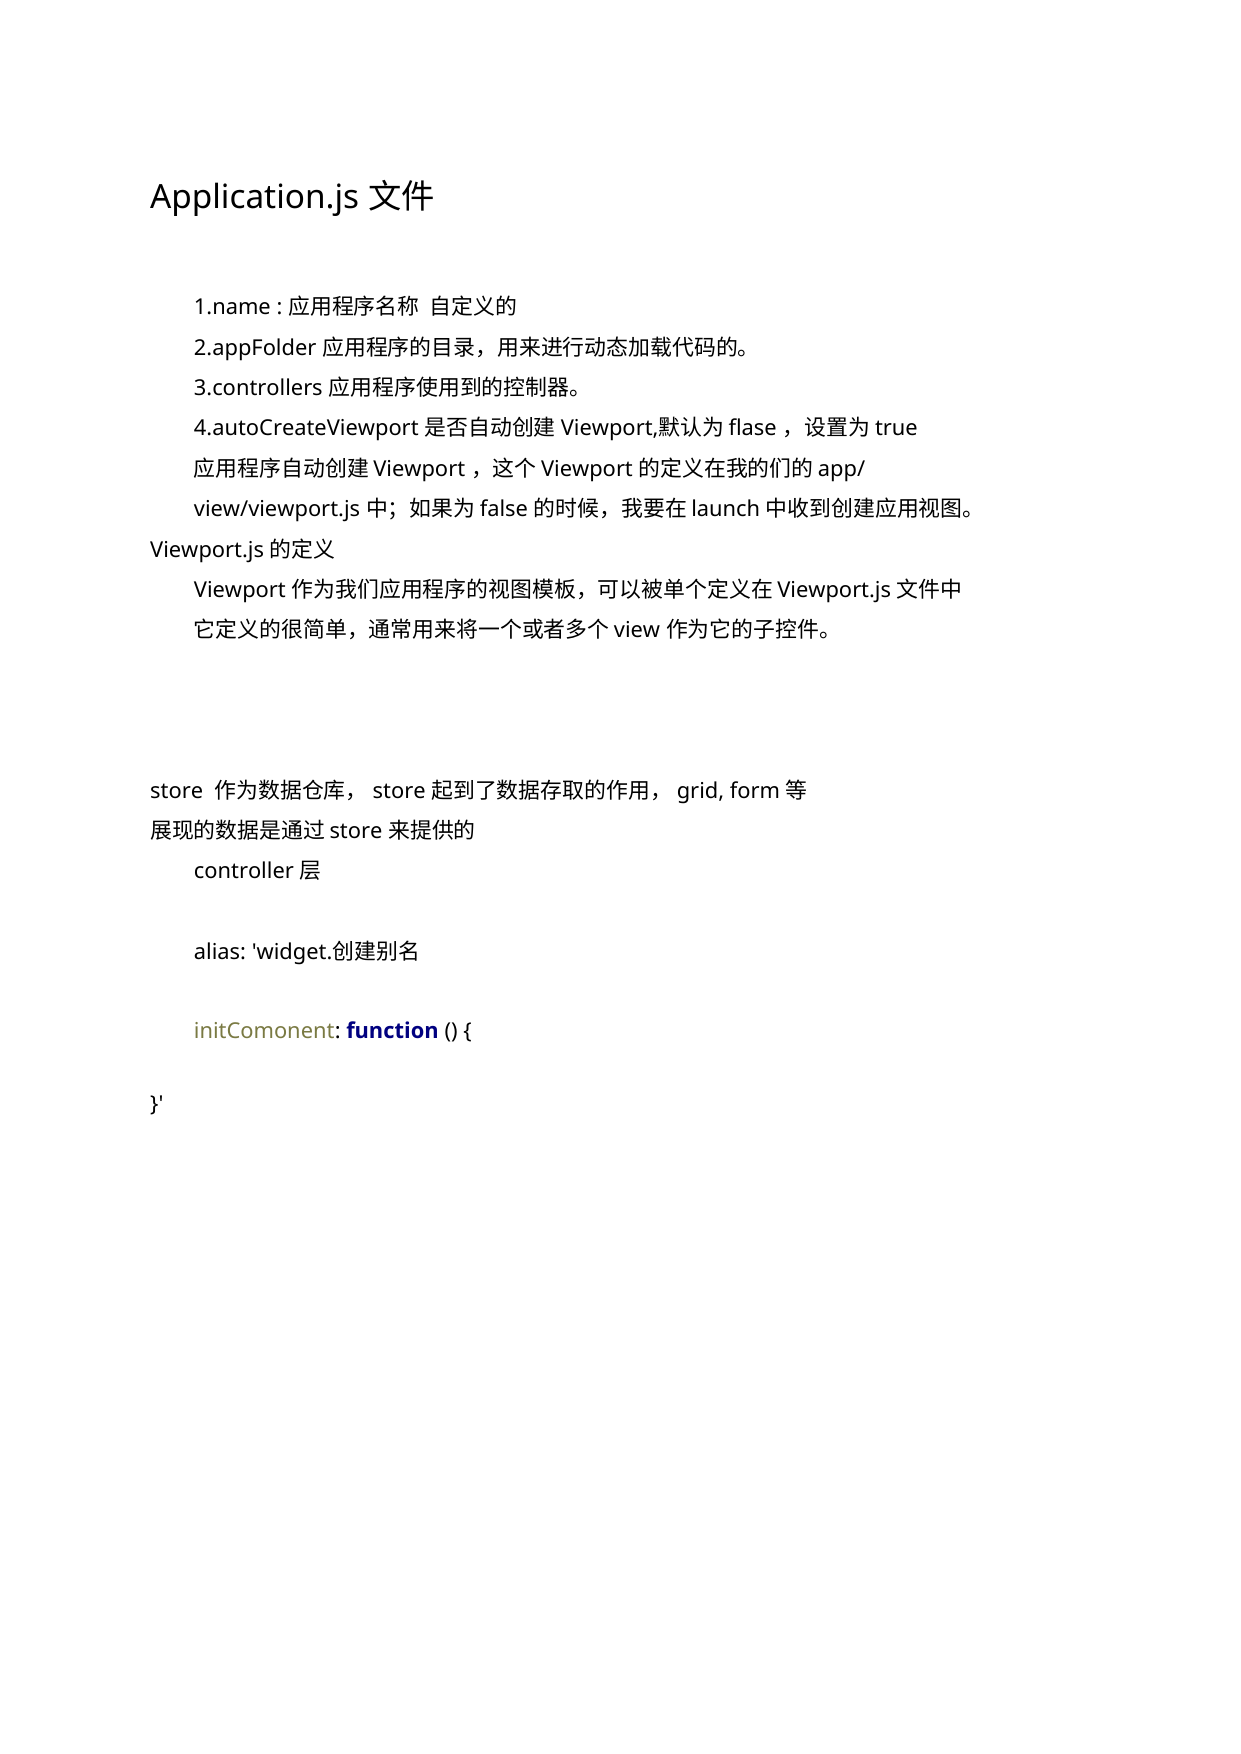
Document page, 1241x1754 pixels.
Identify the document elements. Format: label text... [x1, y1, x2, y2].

text 3.controllers 应用程序使用到的控制器。 [150, 370, 1090, 402]
text }' [150, 1086, 1090, 1119]
text store 作为数据仓库， store 起到了数据存取的作用， grid, form 等 [150, 772, 1090, 805]
text 应用程序自动创建Viewport ，这个Viewport 的定义在我的们的app/ [150, 451, 1090, 483]
text controller 层 [150, 853, 1090, 886]
text 2.appFolder 应用程序的目录，用来进行动态加载代码的。 [150, 329, 1090, 362]
text Viewport.js 的定义 [150, 531, 1090, 564]
text 它定义的很简单，通常用来将一个或者多个view 作为它的子控件。 [150, 612, 1090, 645]
subtitle Application.js 文件 [150, 162, 1090, 227]
text view/viewport.js 中；如果为false 的时候，我要在launch 中收到创建应用视图。 [150, 491, 1090, 523]
text 展现的数据是通过store 来提供的 [150, 813, 1090, 845]
text alias: 'widget.创建别名 [150, 933, 1090, 966]
text initComonent: function () { [150, 1014, 1090, 1046]
text Viewport 作为我们应用程序的视图模板，可以被单个定义在Viewport.js 文件中 [150, 572, 1090, 604]
text 4.autoCreateViewport 是否自动创建 Viewport,默认为flase ，设置为 true [150, 410, 1090, 443]
text 1.name : 应用程序名称 自定义的 [150, 289, 1090, 321]
